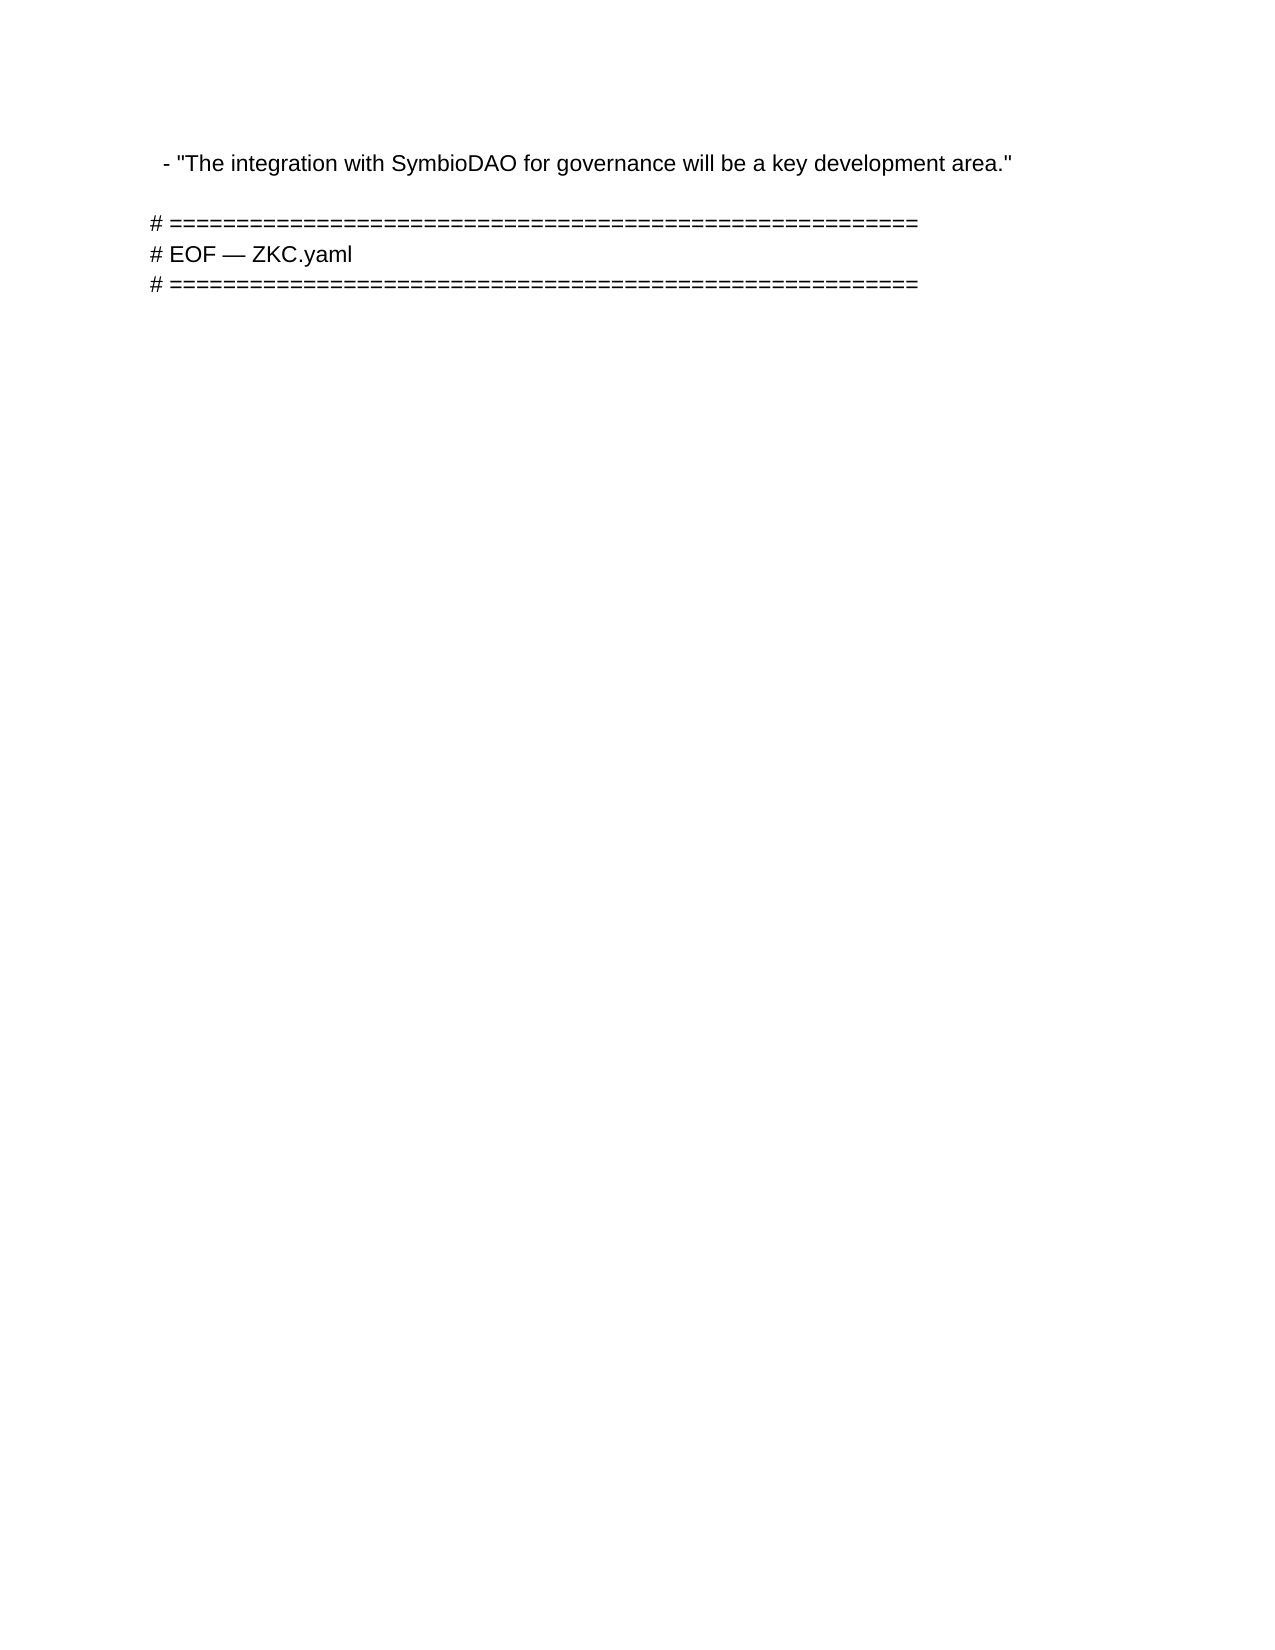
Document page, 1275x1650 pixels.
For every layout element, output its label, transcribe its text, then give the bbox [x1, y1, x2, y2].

text # EOF — ZKC.yaml [150, 241, 1125, 267]
text # ======================================================== [150, 271, 1125, 297]
text # ======================================================== [150, 210, 1125, 237]
text - "The integration with SymbioDAO for governance will be a key development area." [150, 150, 1125, 176]
